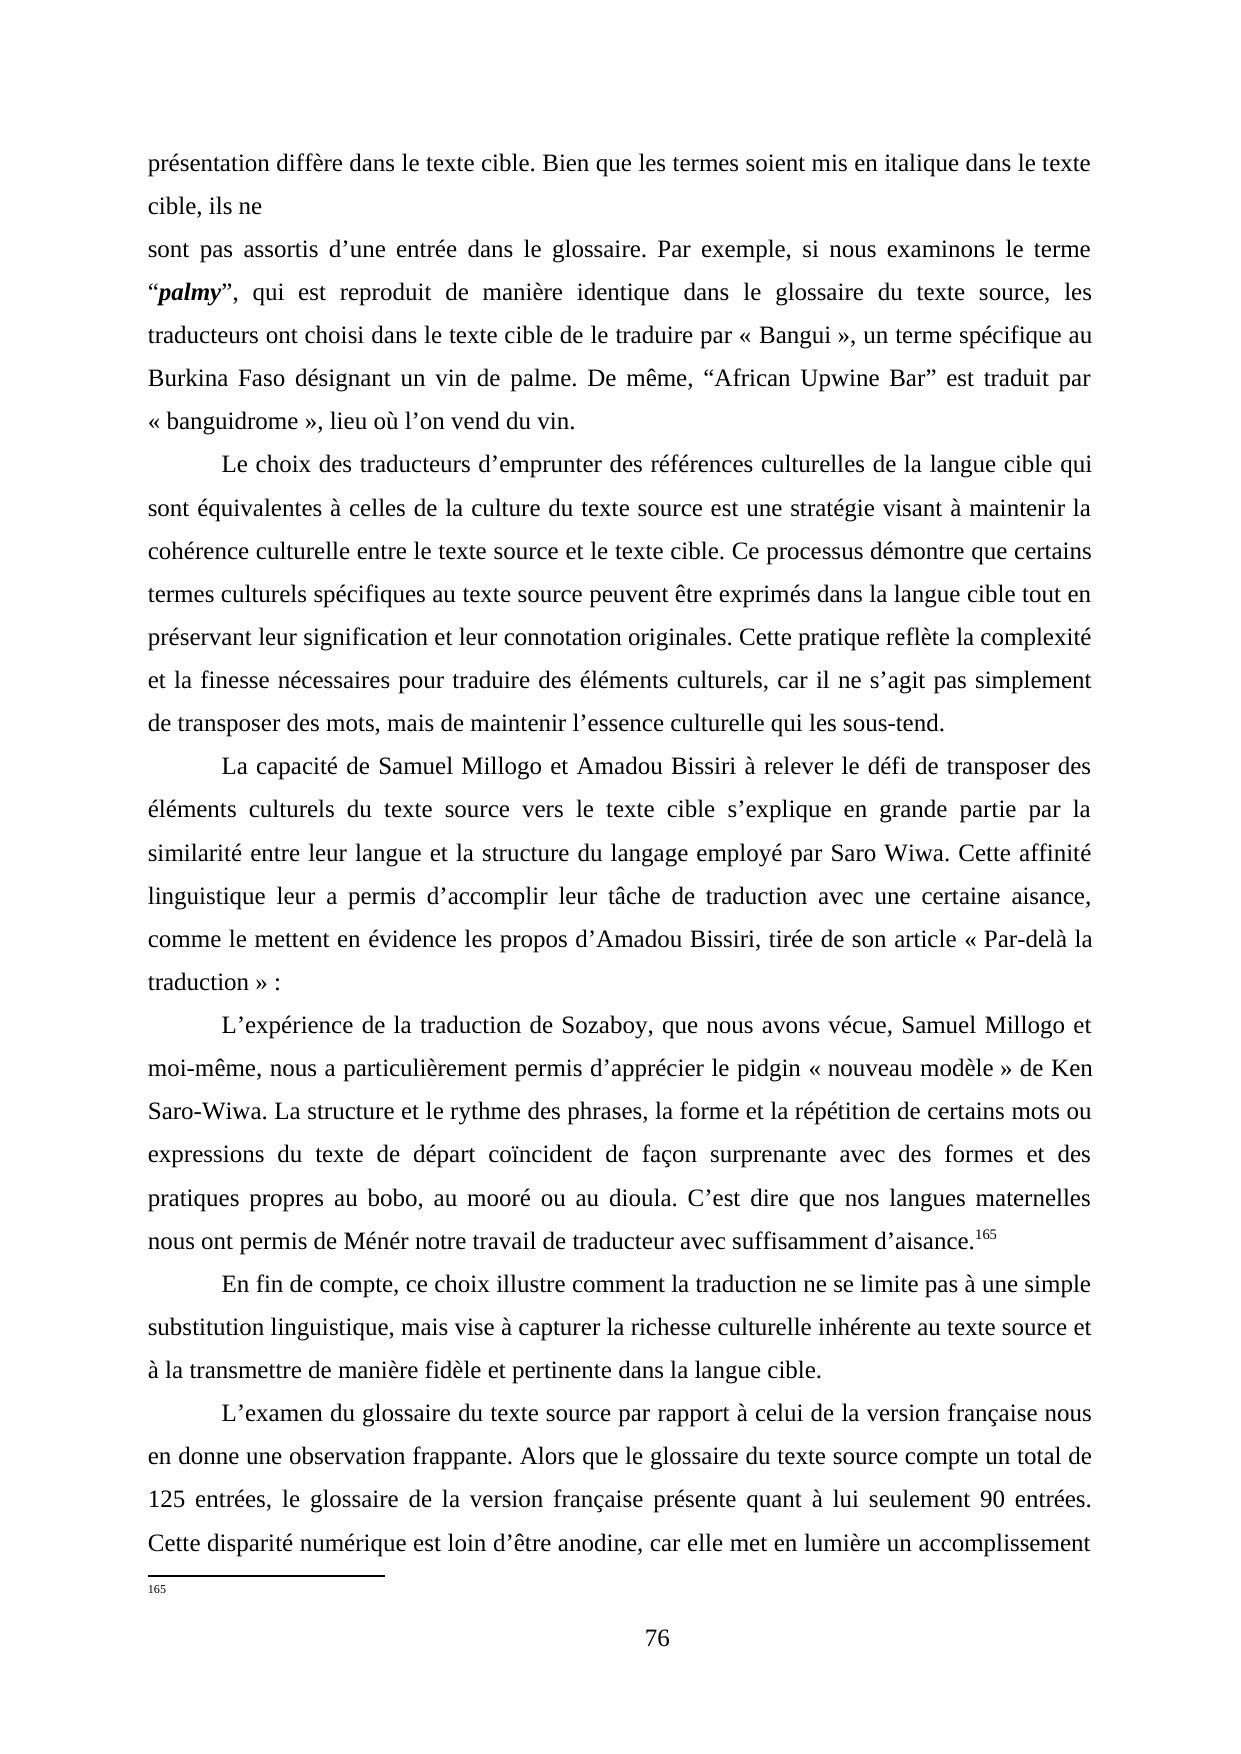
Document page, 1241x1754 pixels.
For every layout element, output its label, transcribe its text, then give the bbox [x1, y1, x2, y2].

text En fin de compte, ce choix illustre comment la traduction ne se limite pas à une simple substitution linguistique, mais vise à capturer la richesse culturelle inhérente au texte source et à la transmettre de manière fidèle et pertinente dans la langue cible. [148, 1269, 1093, 1384]
text Le choix des traducteurs d’emprunter des références culturelles de la langue cible qui sont équivalentes à celles de la culture du texte source est une stratégie visant à maintenir la cohérence culturelle entre le texte source et le texte cible. Ce processus démontre que certains termes culturels spécifiques au texte source peuvent être exprimés dans la langue cible tout en préservant leur signification et leur connotation originales. Cette pratique reflète la complexité et la finesse nécessaires pour traduire des éléments culturels, car il ne s’agit pas simplement de transposer des mots, mais de maintenir l’essence culturelle qui les sous-tend. [148, 449, 1093, 737]
text L’expérience de la traduction de Sozaboy, que nous avons vécue, Samuel Millogo et moi-même, nous a particulièrement permis d’apprécier le pidgin « nouveau modèle » de Ken Saro-Wiwa. La structure et le rythme des phrases, la forme et la répétition de certains mots ou expressions du texte de départ coïncident de façon surprenante avec des formes et des pratiques propres au bobo, au mooré ou au dioula. C’est dire que nos langues maternelles nous ont permis de Ménér notre travail de traducteur avec suffisamment d’aisance. [148, 1010, 1093, 1254]
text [148, 1398, 1093, 1556]
text sont pas assortis d’une entrée dans le glossaire. Par exemple, si nous examinons le terme “palmy”, qui est reproduit de manière identique dans le glossaire du texte source, les traducteurs ont choisi dans le texte cible de le traduire par « Bangui », un terme spécifique au Burkina Faso désignant un vin de palme. De même, “African Upwine Bar” est traduit par « banguidrome », lieu où l’on vend du vin. [148, 234, 1093, 435]
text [148, 148, 1093, 219]
text La capacité de Samuel Millogo et Amadou Bissiri à relever le défi de transposer des éléments culturels du texte source vers le texte cible s’explique en grande partie par la similarité entre leur langue et la structure du langage employé par Saro Wiwa. Cette affinité linguistique leur a permis d’accomplir leur tâche de traduction avec une certaine aisance, comme le mettent en évidence les propos d’Amadou Bissiri, tirée de son article « Par-delà la traduction » : [148, 751, 1093, 996]
